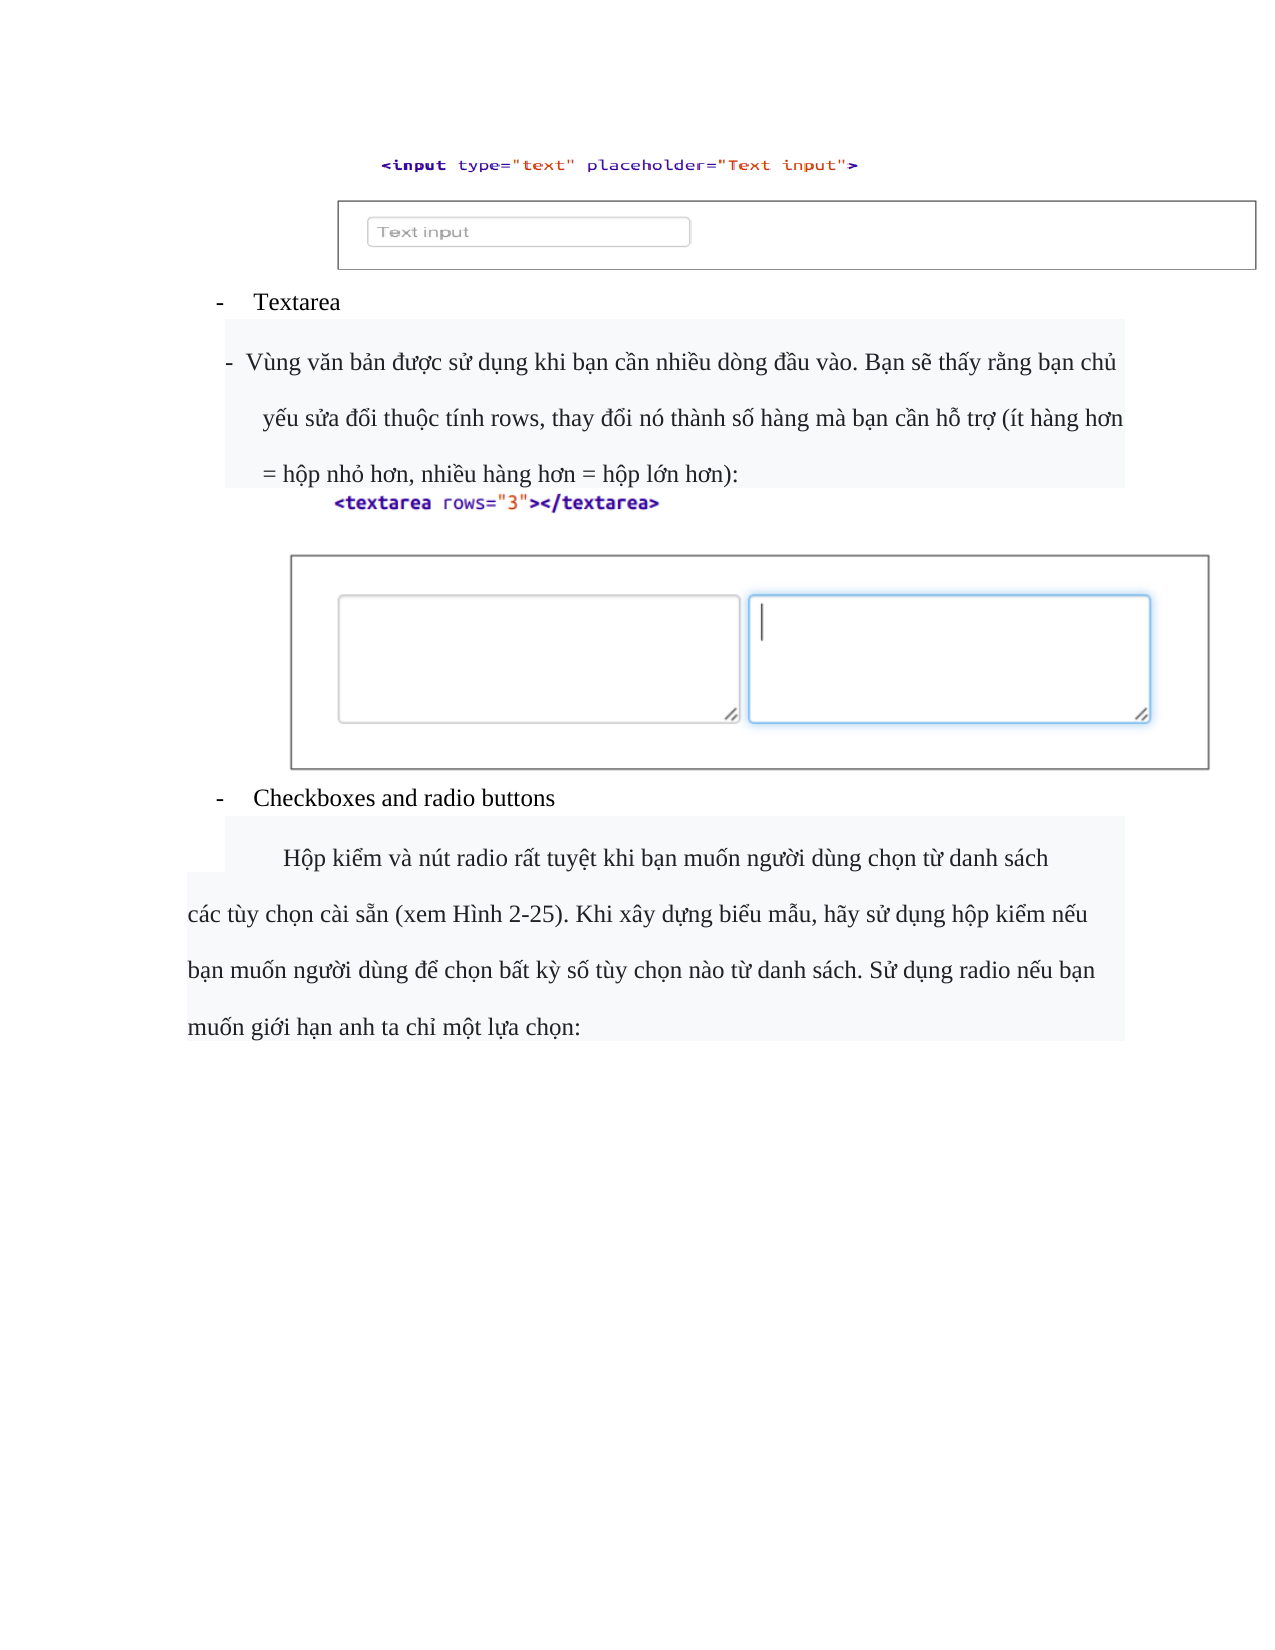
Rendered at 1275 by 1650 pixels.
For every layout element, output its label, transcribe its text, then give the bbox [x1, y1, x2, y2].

list Textarea [216, 287, 1125, 316]
picture [300, 150, 1275, 284]
picture [262, 488, 1238, 780]
list Vùng văn bản được sử dụng khi bạn cần nhiều dòng đầu vào. Bạn sẽ thấy rằng bạn chủ yếu sửa đổi thuộc tính rows, thay đổi nó thành số hàng mà bạn cần hỗ trợ (ít hàng hơn = hộp nhỏ hơn, nhiều hàng hơn = hộp lớn hơn): [225, 319, 1125, 488]
text Hộp kiểm và nút radio rất tuyệt khi bạn muốn người dùng chọn từ danh sách [225, 816, 1125, 872]
list Checkboxes and radio buttons [216, 783, 1125, 812]
text các tùy chọn cài sẵn (xem Hình 2-25). Khi xây dựng biểu mẫu, hãy sử dụng hộp kiểm nếu bạn muốn người dùng để chọn bất kỳ số tùy chọn nào từ danh sách. Sử dụng radio nếu bạn muốn giới hạn anh ta chỉ một lựa chọn: [187, 872, 1125, 1041]
